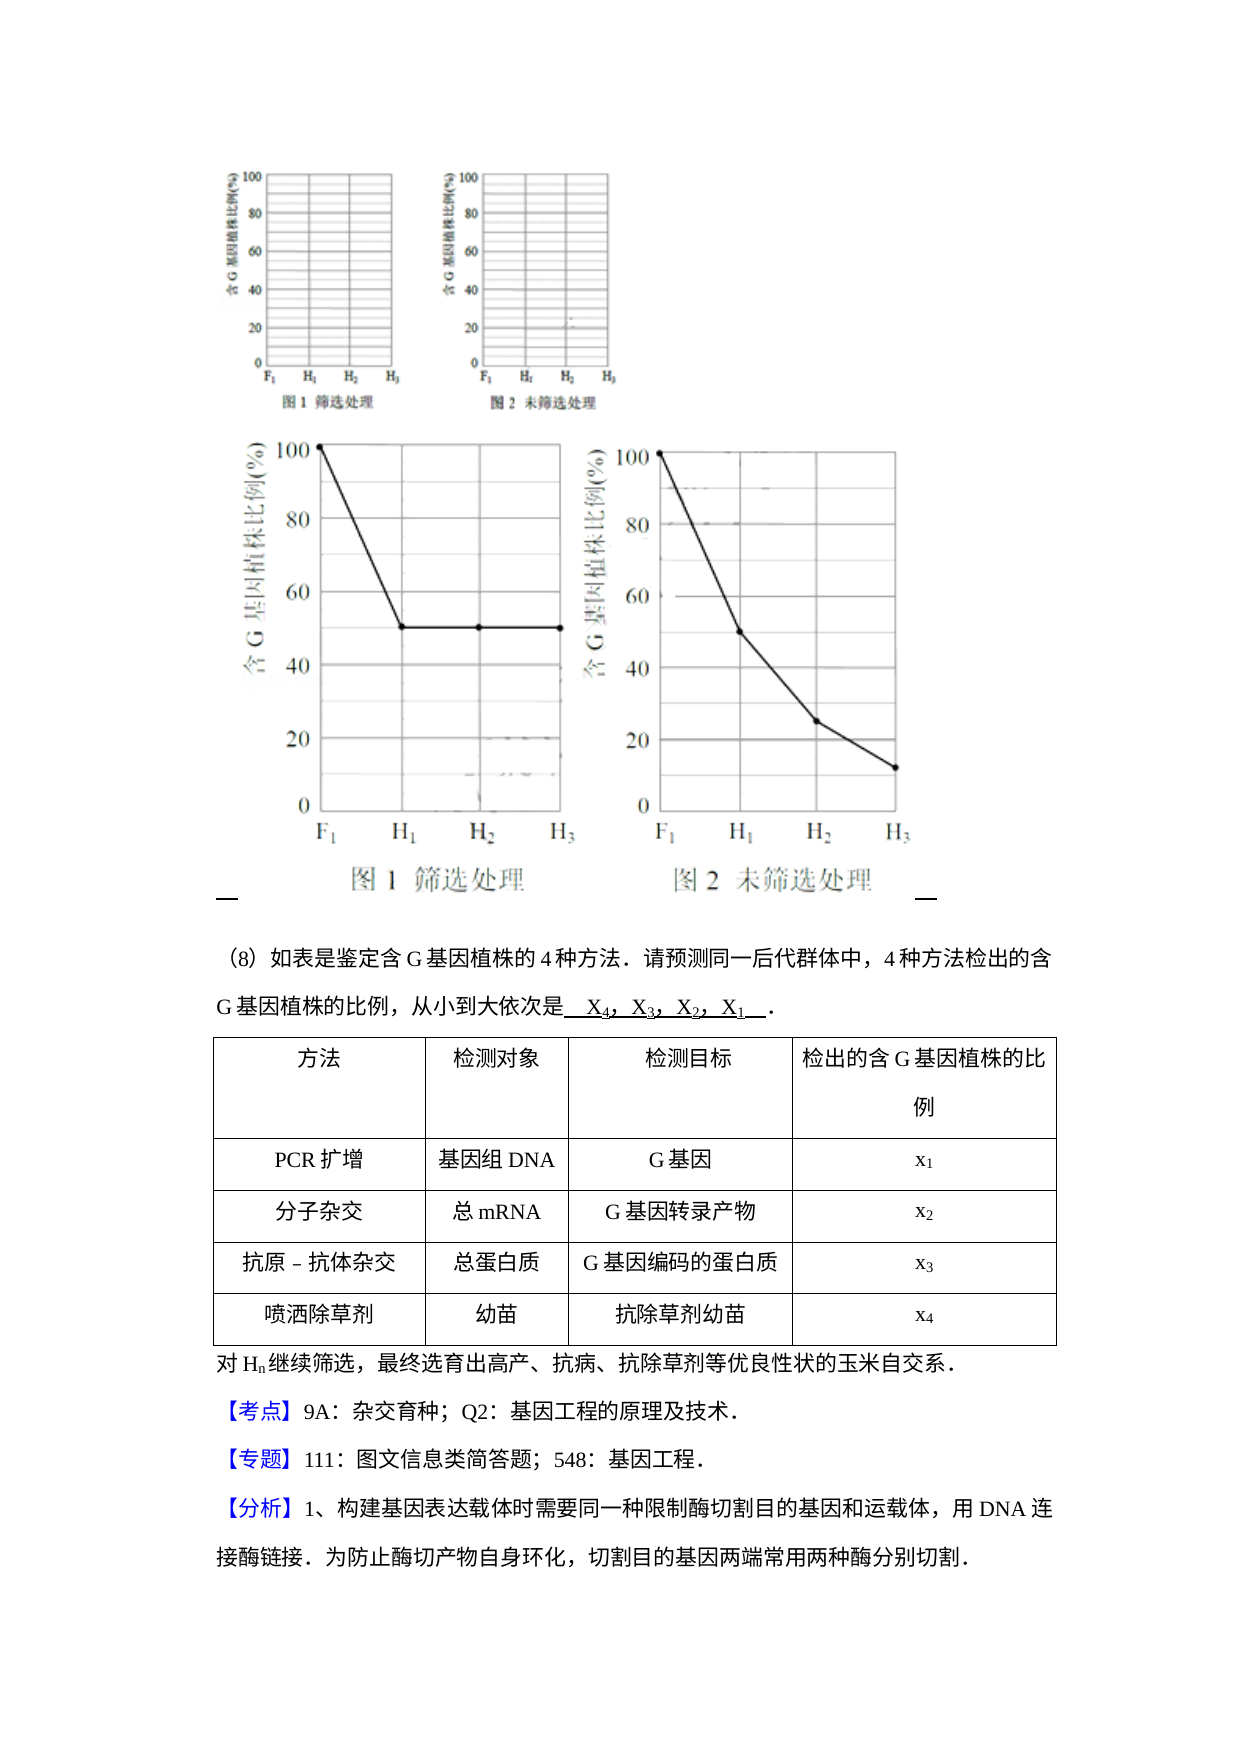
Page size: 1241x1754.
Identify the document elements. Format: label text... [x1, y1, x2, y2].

table_header 检测对象 [426, 1038, 568, 1138]
table_cell 分子杂交 [214, 1191, 425, 1241]
table_cell G基因 [569, 1139, 792, 1189]
table_cell PCR扩增 [214, 1139, 425, 1189]
picture [237, 436, 915, 897]
table_cell 总mRNA [426, 1191, 568, 1241]
table_cell x2 [793, 1191, 1056, 1241]
text 【专题】111：图文信息类简答题；548：基因工程． [216, 1442, 1053, 1474]
table_header 检出的含G基因植株的比例 [793, 1038, 1056, 1138]
table_cell 抗原﹣抗体杂交 [214, 1243, 425, 1293]
table_cell x1 [793, 1139, 1056, 1189]
text 对Hn继续筛选，最终选育出高产、抗病、抗除草剂等优良性状的玉米自交系． [216, 1346, 1053, 1378]
text （8）如表是鉴定含G基因植株的4种方法．请预测同一后代群体中，4种方法检出的含G基因植株的比例，从小到大依次是 X4，X3，X2，X1 ． [216, 940, 1053, 1021]
table_header 检测目标 [569, 1038, 792, 1138]
table_cell 基因组DNA [426, 1139, 568, 1189]
table_cell 总蛋白质 [426, 1243, 568, 1293]
table_header 方法 [214, 1038, 425, 1138]
table_cell x4 [793, 1294, 1056, 1345]
table_cell 喷洒除草剂 [214, 1294, 425, 1345]
table_cell G基因转录产物 [569, 1191, 792, 1241]
text 【分析】1、构建基因表达载体时需要同一种限制酶切割目的基因和运载体，用DNA连接酶链接．为防止酶切产物自身环化，切割目的基因两端常用两种酶分别切割． [216, 1490, 1053, 1572]
table_cell 抗除草剂幼苗 [569, 1294, 792, 1345]
text 【考点】9A：杂交育种；Q2：基因工程的原理及技术．菁优网版权所有 [216, 1394, 1053, 1426]
table_cell x3 [793, 1243, 1056, 1293]
table_cell G基因编码的蛋白质 [569, 1243, 792, 1293]
table_cell 幼苗 [426, 1294, 568, 1345]
picture [216, 162, 621, 416]
